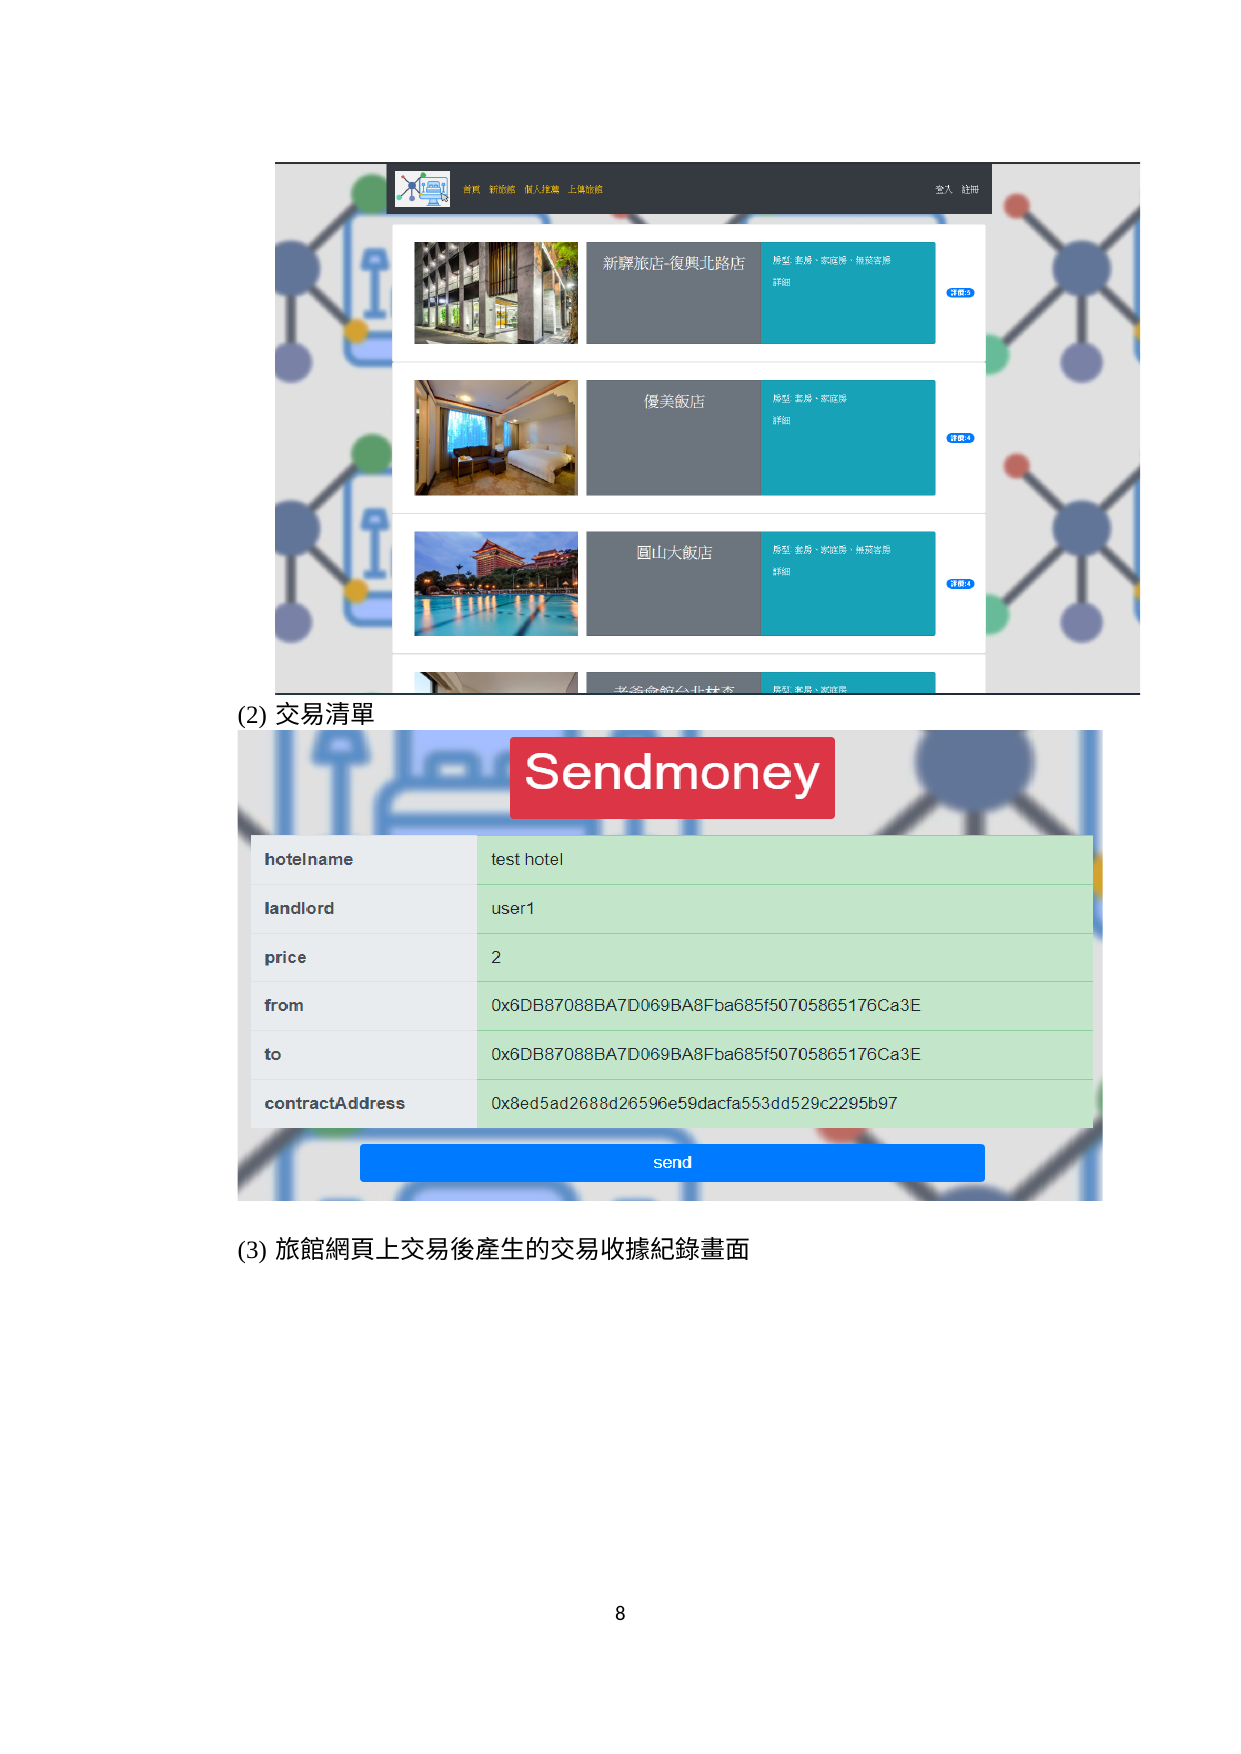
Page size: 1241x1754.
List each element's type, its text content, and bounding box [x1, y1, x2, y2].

picture [237, 730, 1103, 1201]
picture [275, 162, 1141, 695]
list 交易清單 [237, 694, 1053, 730]
list 旅館網頁上交易後產生的交易收據紀錄畫面 [237, 1229, 1053, 1266]
